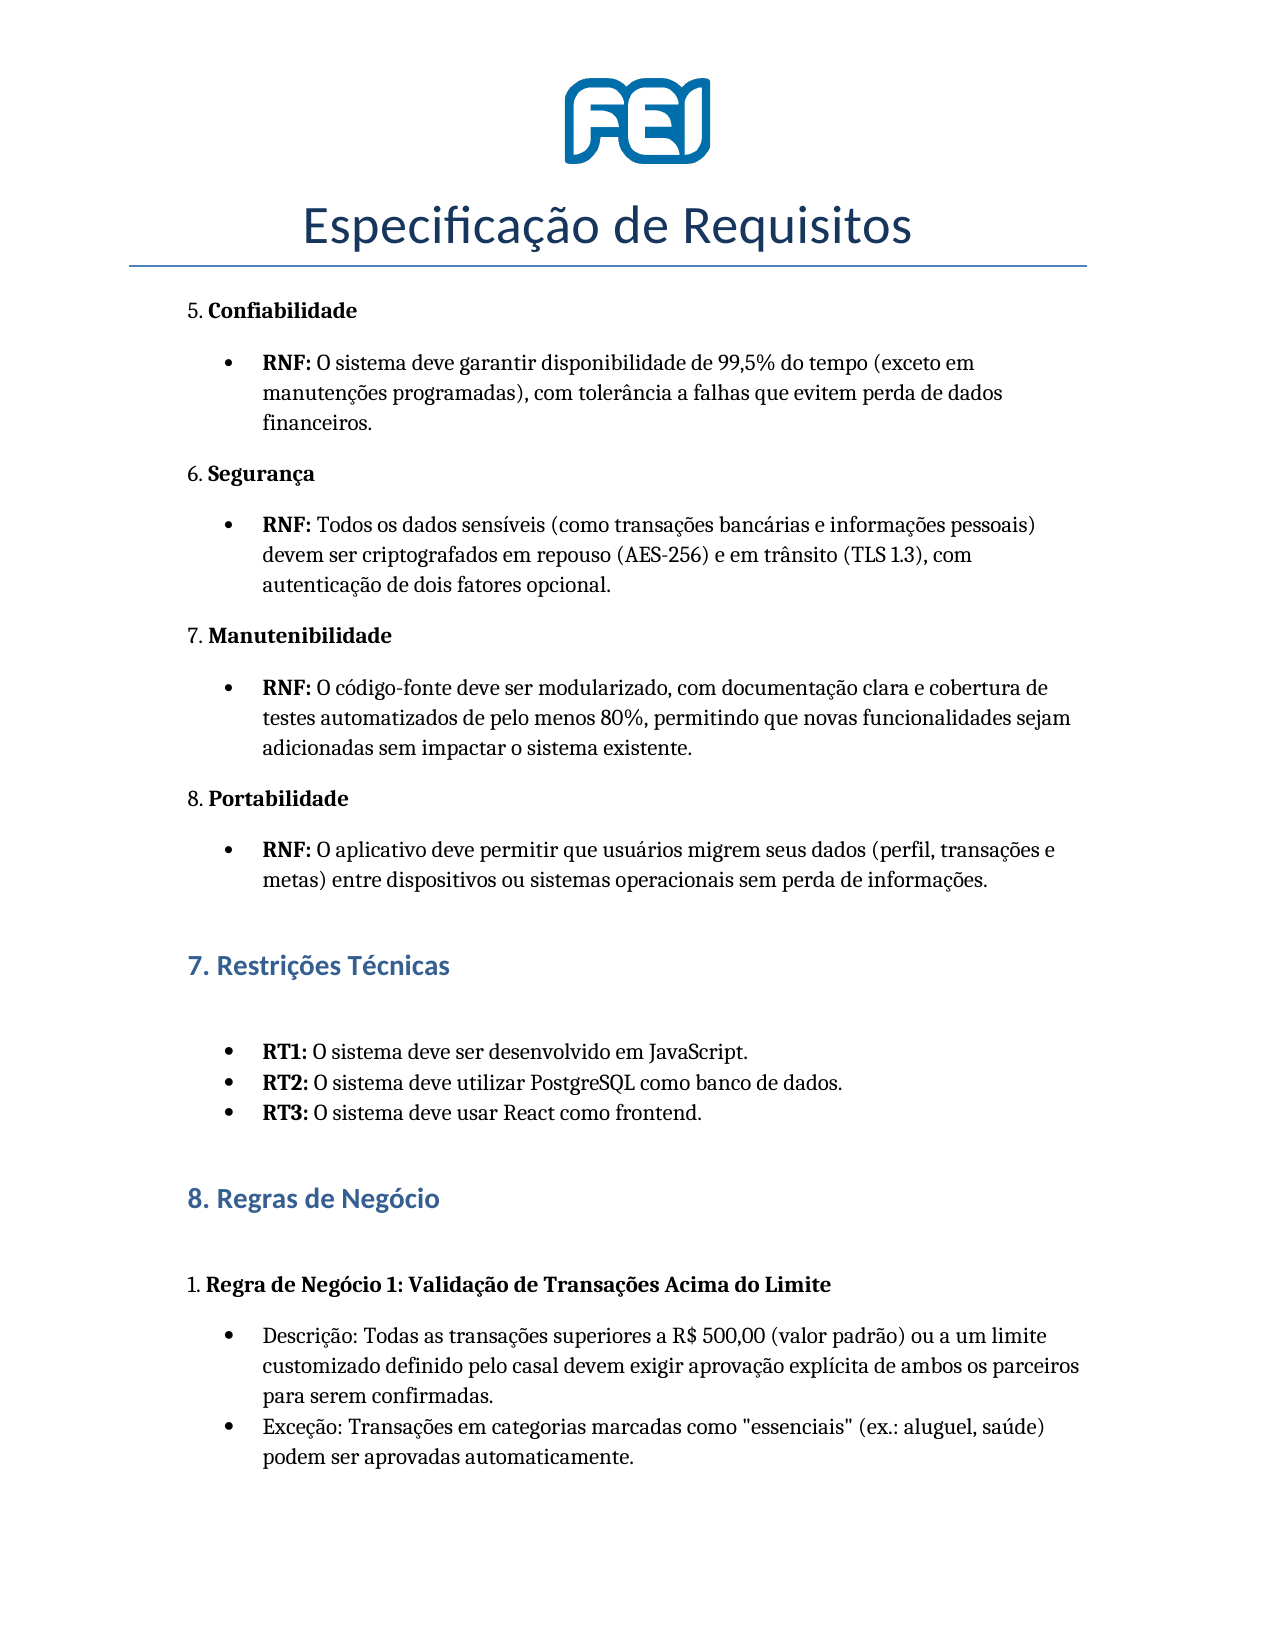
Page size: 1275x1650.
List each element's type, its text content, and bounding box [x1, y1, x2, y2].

text 5. Confiabilidade [187, 298, 1087, 324]
text 1. Regra de Negócio 1: Validação de Transações Acima do Limite [187, 1272, 1087, 1298]
subtitle 8. Regras de Negócio [187, 1180, 1087, 1215]
list RNF: O aplicativo deve permitir que usuários migrem seus dados (perfil, transações e metas) entre dispositivos ou sistemas operacionais sem perda de informações. [225, 837, 1087, 893]
text 6. Segurança [187, 461, 1087, 487]
list Descrição: Todas as transações superiores a R$ 500,00 (valor padrão) ou a um limite customizado definido pelo casal devem exigir aprovação explícita de ambos os parceiros para serem confirmadas. [225, 1323, 1087, 1409]
list RNF: O código-fonte deve ser modularizado, com documentação clara e cobertura de testes automatizados de pelo menos 80%, permitindo que novas funcionalidades sejam adicionadas sem impactar o sistema existente. [225, 674, 1087, 761]
list RNF: O sistema deve garantir disponibilidade de 99,5% do tempo (exceto em manutenções programadas), com tolerância a falhas que evitem perda de dados financeiros. [225, 349, 1087, 436]
subtitle 7. Restrições Técnicas [187, 947, 1087, 983]
list RT1: O sistema deve ser desenvolvido em JavaScript. [225, 1039, 1087, 1066]
list RT2: O sistema deve utilizar PostgreSQL como banco de dados. [225, 1069, 1087, 1096]
picture [564, 75, 711, 164]
text 7. Manutenibilidade [187, 623, 1087, 649]
list RNF: Todos os dados sensíveis (como transações bancárias e informações pessoais) devem ser criptografados em repouso (AES-256) e em trânsito (TLS 1.3), com autenticação de dois fatores opcional. [225, 512, 1087, 598]
text 8. Portabilidade [187, 786, 1087, 812]
list RT3: O sistema deve usar React como frontend. [225, 1099, 1087, 1126]
list Exceção: Transações em categorias marcadas como "essenciais" (ex.: aluguel, saúde) podem ser aprovadas automaticamente. [225, 1413, 1087, 1470]
